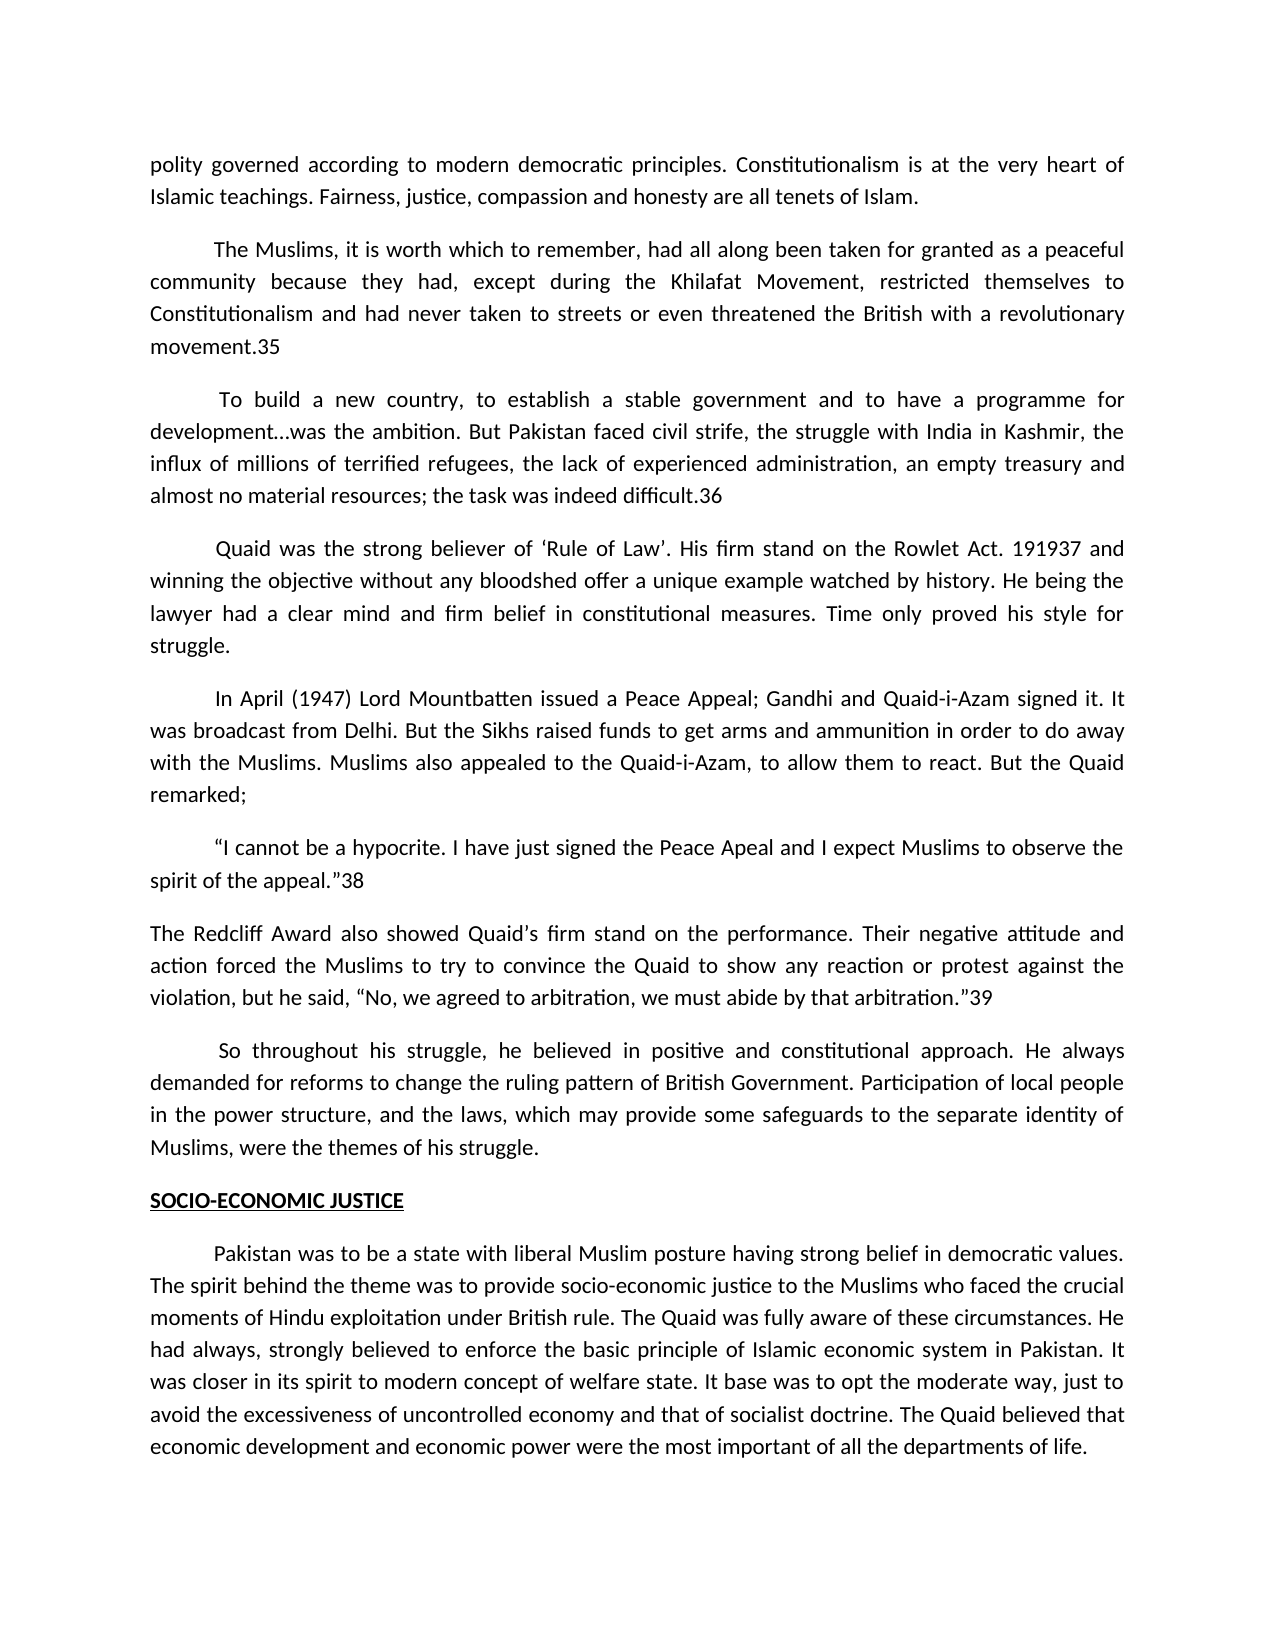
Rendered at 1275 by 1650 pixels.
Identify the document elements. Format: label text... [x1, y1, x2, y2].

text So throughout his struggle, he believed in positive and constitutional approach. He always demanded for reforms to change the ruling pattern of British Government. Participation of local people in the power structure, and the laws, which may provide some safeguards to the separate identity of Muslims, were the themes of his struggle. [150, 1036, 1125, 1161]
text In April (1947) Lord Mountbatten issued a Peace Appeal; Gandhi and Quaid-i-Azam signed it. It was broadcast from Delhi. But the Sikhs raised funds to get arms and ammunition in order to do away with the Muslims. Muslims also appealed to the Quaid-i-Azam, to allow them to react. But the Quaid remarked; [150, 684, 1125, 808]
text The Muslims, it is worth which to remember, had all along been taken for granted as a peaceful community because they had, except during the Khilafat Movement, restricted themselves to Constitutionalism and had never taken to streets or even threatened the British with a revolutionary movement.35 [150, 235, 1125, 360]
text Quaid was the strong believer of ‘Rule of Law’. His firm stand on the Rowlet Act. 191937 and winning the objective without any bloodshed offer a unique example watched by history. He being the lawyer had a clear mind and firm belief in constitutional measures. Time only proved his style for struggle. [150, 534, 1125, 659]
text “I cannot be a hypocrite. I have just signed the Peace Apeal and I expect Muslims to observe the spirit of the appeal.”38 [150, 833, 1125, 894]
text Pakistan was to be a state with liberal Muslim posture having strong belief in democratic values. The spirit behind the theme was to provide socio-economic justice to the Muslims who faced the crucial moments of Hindu exploitation under British rule. The Quaid was fully aware of these circumstances. He had always, strongly believed to enforce the basic principle of Islamic economic system in Pakistan. It was closer in its spirit to modern concept of welfare state. It base was to opt the moderate way, just to avoid the excessiveness of uncontrolled economy and that of socialist doctrine. The Quaid believed that economic development and economic power were the most important of all the departments of life. [150, 1239, 1125, 1460]
text To build a new country, to establish a stable government and to have a programme for development…was the ambition. But Pakistan faced civil strife, the struggle with India in Kashmir, the influx of millions of terrified refugees, the lack of experienced administration, an empty treasury and almost no material resources; the task was indeed difficult.36 [150, 385, 1125, 509]
text The Redcliff Award also showed Quaid’s firm stand on the performance. Their negative attitude and action forced the Muslims to try to convince the Quaid to show any reaction or protest against the violation, but he said, “No, we agreed to arbitration, we must abide by that arbitration.”39 [150, 919, 1125, 1011]
text SOCIO-ECONOMIC JUSTICE [150, 1186, 1125, 1214]
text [150, 150, 1125, 210]
